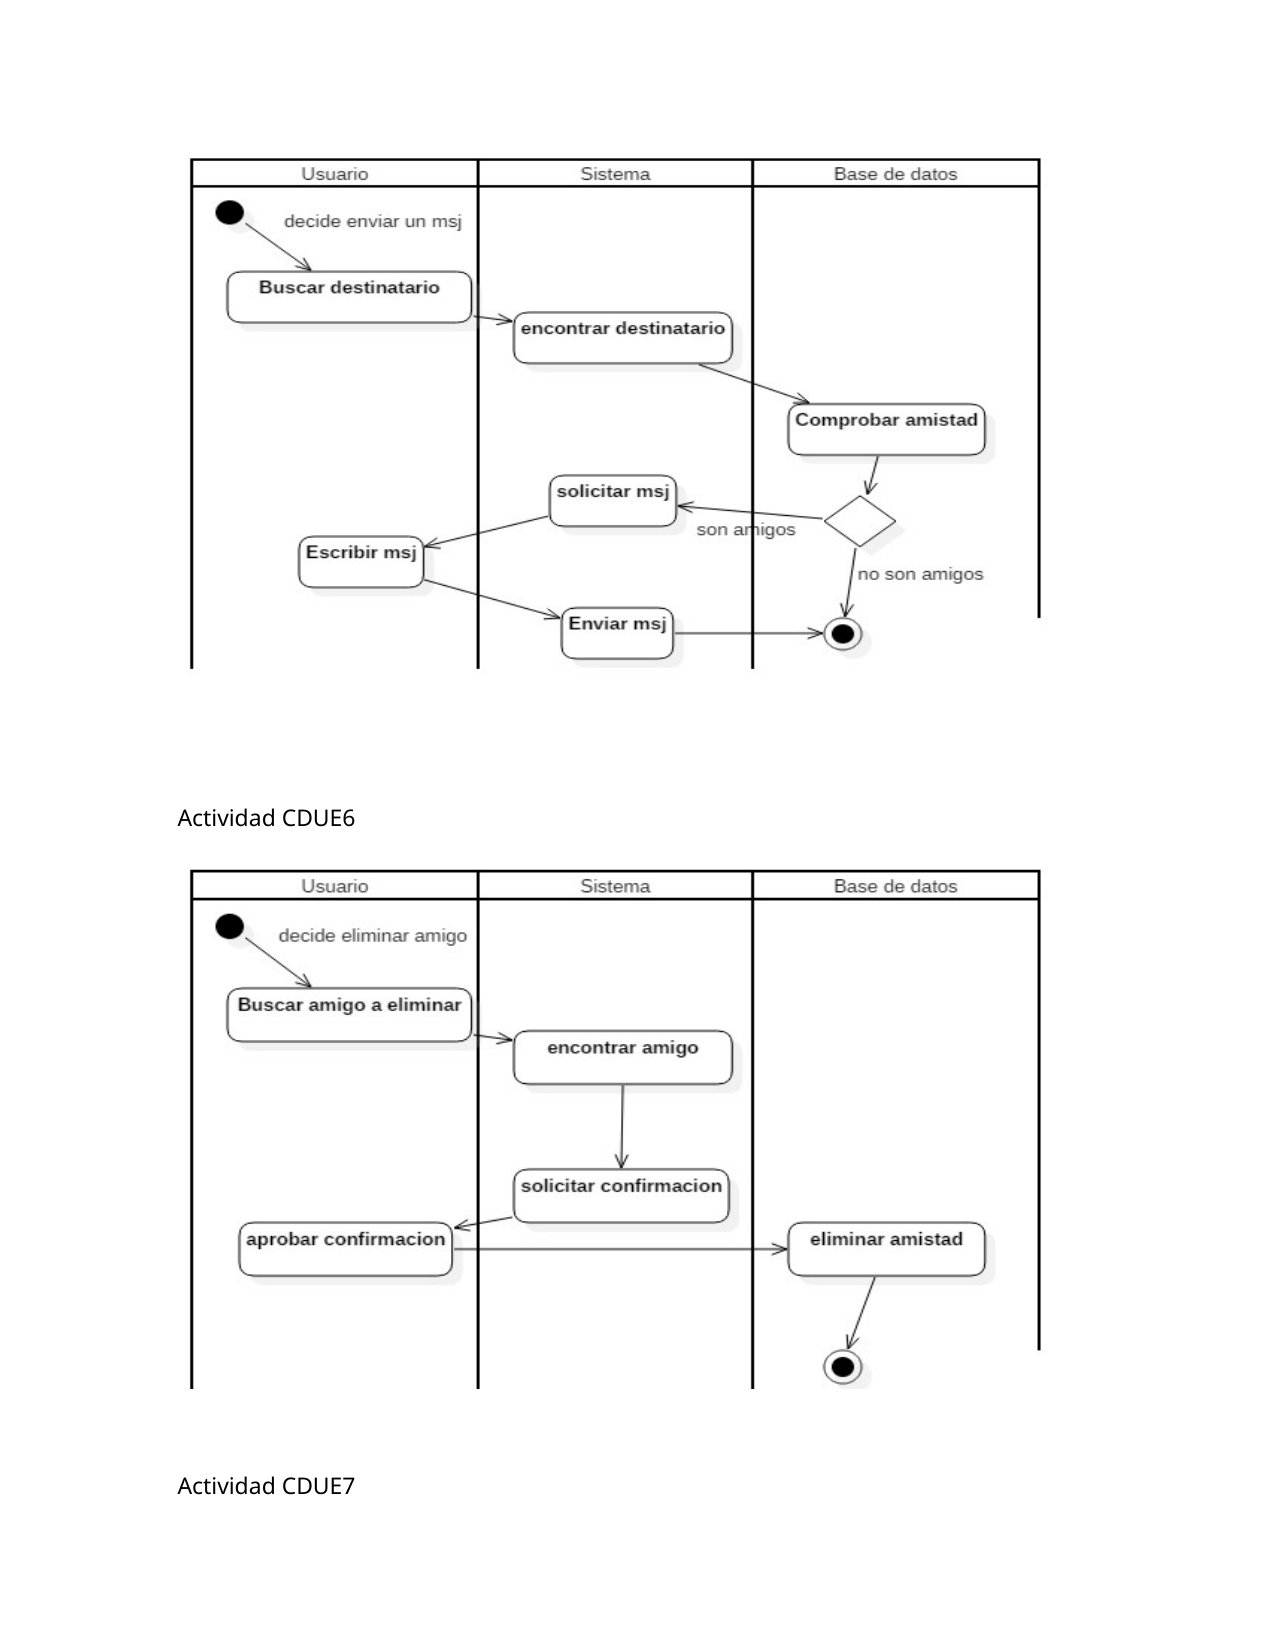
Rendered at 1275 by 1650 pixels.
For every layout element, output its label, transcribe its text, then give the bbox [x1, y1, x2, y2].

text Actividad CDUE7 [177, 1470, 1098, 1501]
text Actividad CDUE6 [177, 801, 1098, 833]
picture [177, 147, 1099, 720]
picture [177, 858, 1099, 1389]
